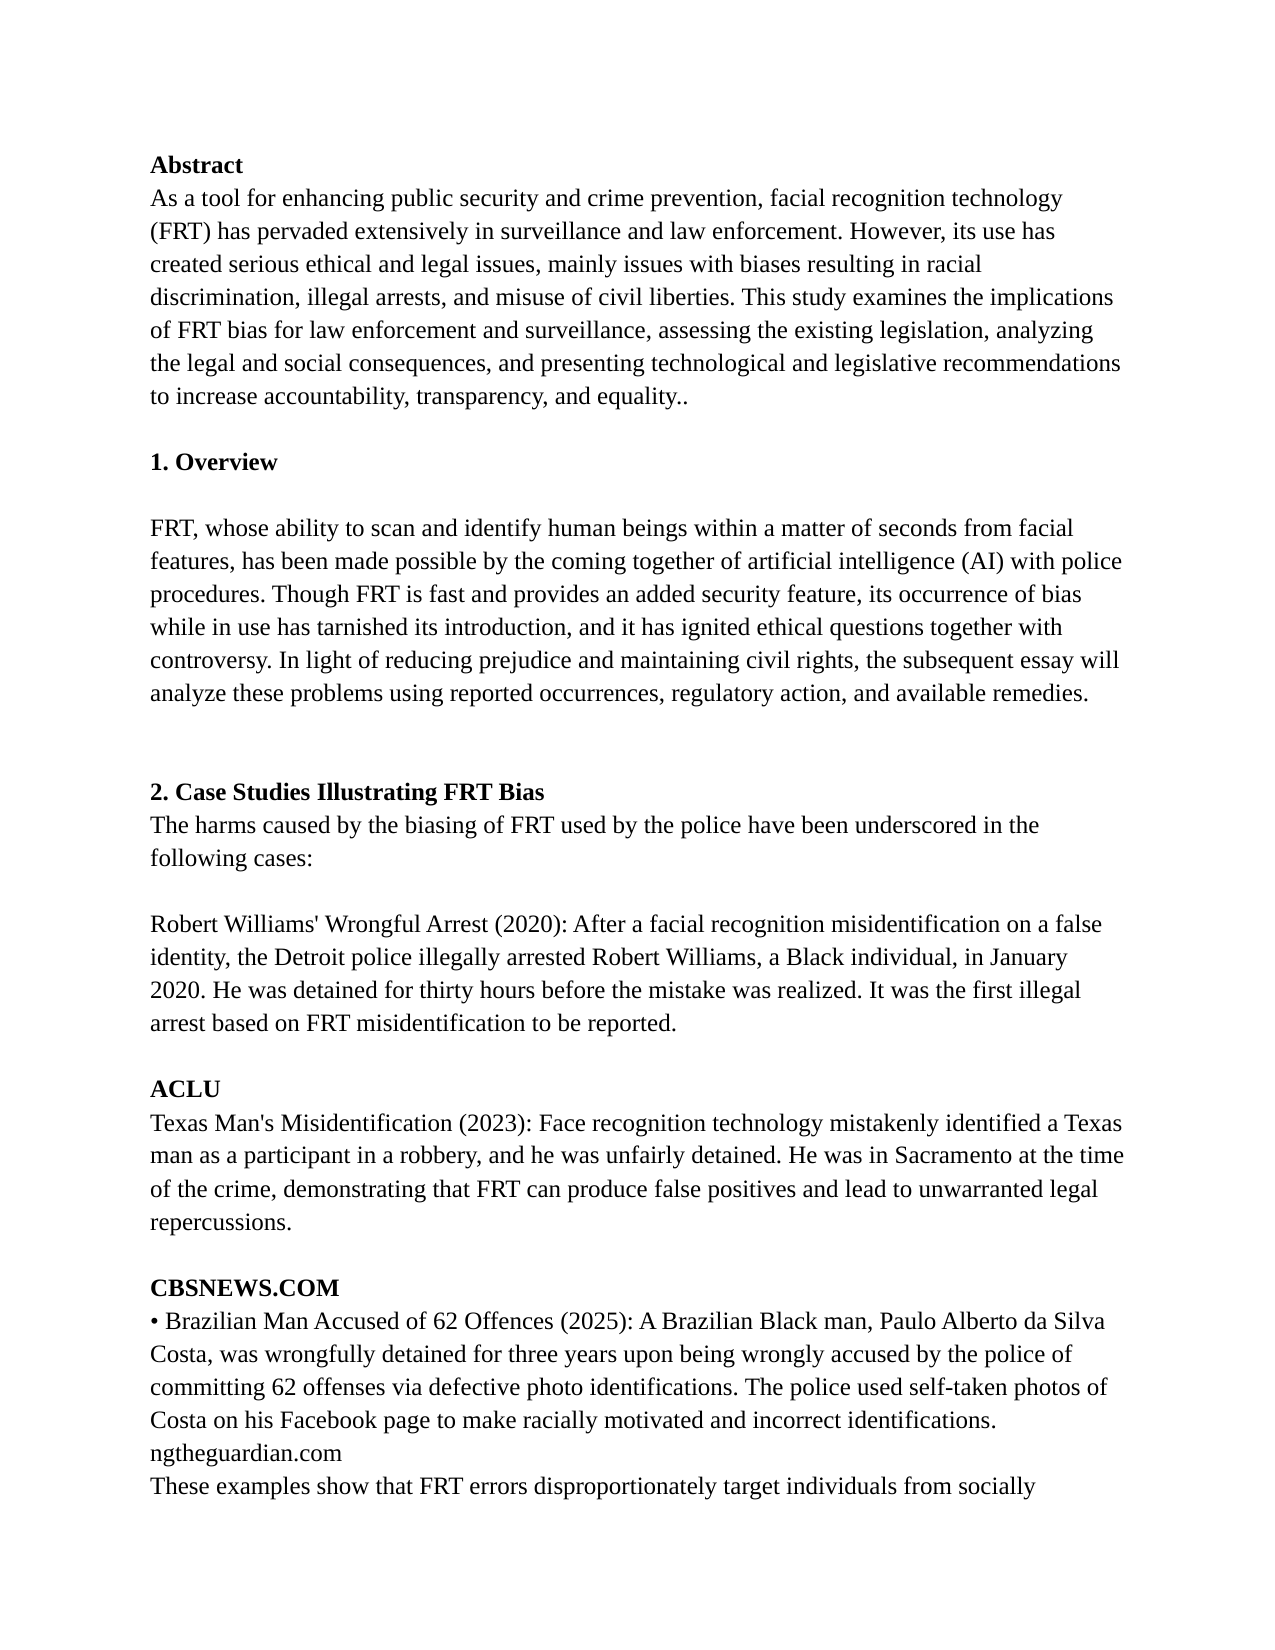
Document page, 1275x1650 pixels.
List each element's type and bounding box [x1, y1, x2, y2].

text [150, 150, 1125, 1499]
